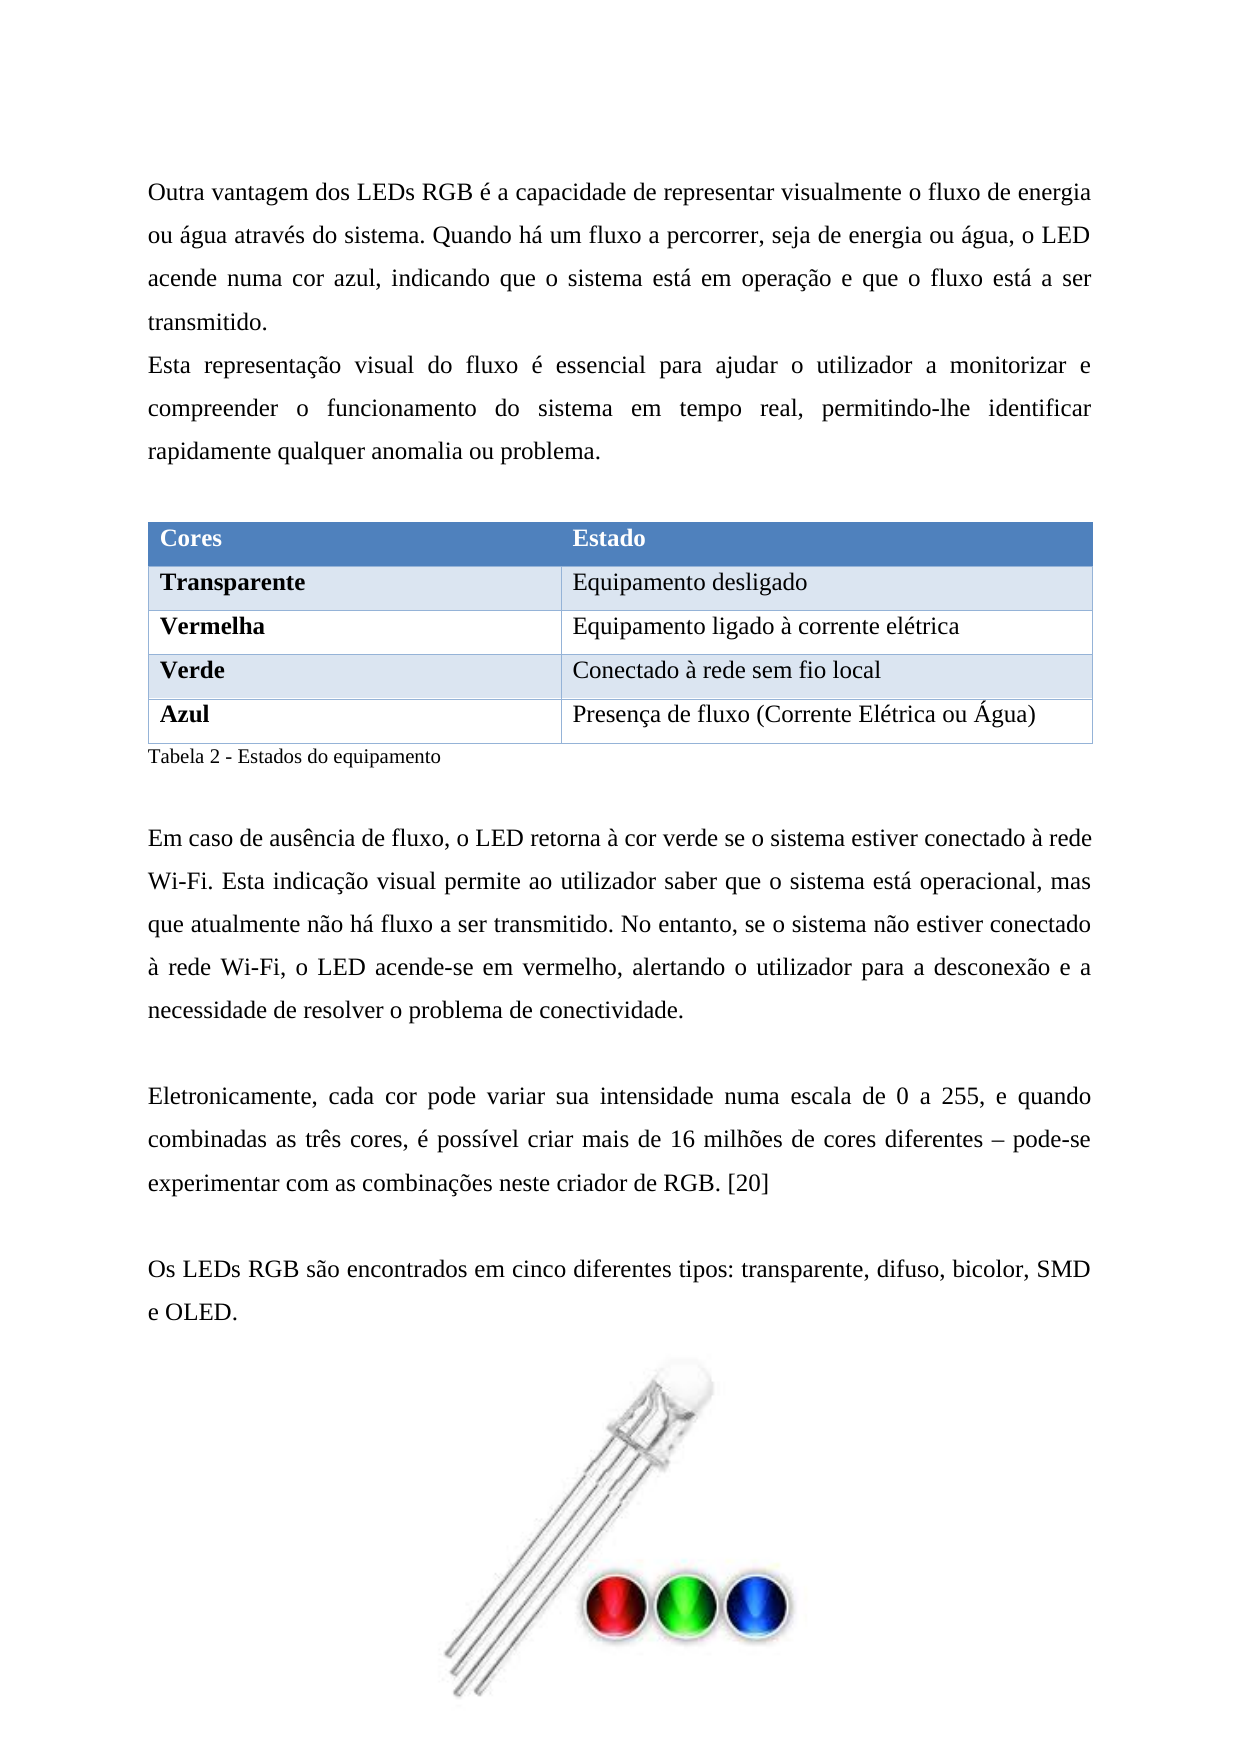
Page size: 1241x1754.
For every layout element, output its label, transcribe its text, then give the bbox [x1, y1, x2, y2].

table_cell Conectado à rede sem fio local [562, 655, 1092, 698]
table_cell Equipamento desligado [562, 567, 1092, 610]
picture [425, 1341, 816, 1717]
table_cell Verde [149, 655, 561, 698]
table_cell Transparente [149, 567, 561, 610]
table_cell Azul [149, 700, 561, 742]
text Esta representação visual do fluxo é essencial para ajudar o utilizador a monitorizar e compreender o funcionamento do sistema em tempo real, permitindo-lhe identificar rapidamente qualquer anomalia ou problema. [148, 350, 1092, 465]
table_header Estado [562, 523, 1092, 566]
table_header Cores [149, 523, 561, 566]
text Tabela 2 - Estados do equipamento [148, 744, 1092, 768]
text Os LEDs RGB são encontrados em cinco diferentes tipos: transparente, difuso, bicolor, SMD e OLED. [148, 1254, 1092, 1326]
text Em caso de ausência de fluxo, o LED retorna à cor verde se o sistema estiver conectado à rede Wi-Fi. Esta indicação visual permite ao utilizador saber que o sistema está operacional, mas que atualmente não há fluxo a ser transmitido. No entanto, se o sistema não estiver conectado à rede Wi-Fi, o LED acende-se em vermelho, alertando o utilizador para a desconexão e a necessidade de resolver o problema de conectividade. [148, 823, 1092, 1024]
table_cell Presença de fluxo (Corrente Elétrica ou Água) [562, 700, 1092, 742]
text Eletronicamente, cada cor pode variar sua intensidade numa escala de 0 a 255, e quando combinadas as três cores, é possível criar mais de 16 milhões de cores diferentes – pode-se experimentar com as combinações neste criador de RGB. [20] [148, 1081, 1092, 1196]
table_cell Vermelha [149, 611, 561, 654]
table_cell Equipamento ligado à corrente elétrica [562, 611, 1092, 654]
text Outra vantagem dos LEDs RGB é a capacidade de representar visualmente o fluxo de energia ou água através do sistema. Quando há um fluxo a percorrer, seja de energia ou água, o LED acende numa cor azul, indicando que o sistema está em operação e que o fluxo está a ser transmitido. [148, 177, 1092, 335]
